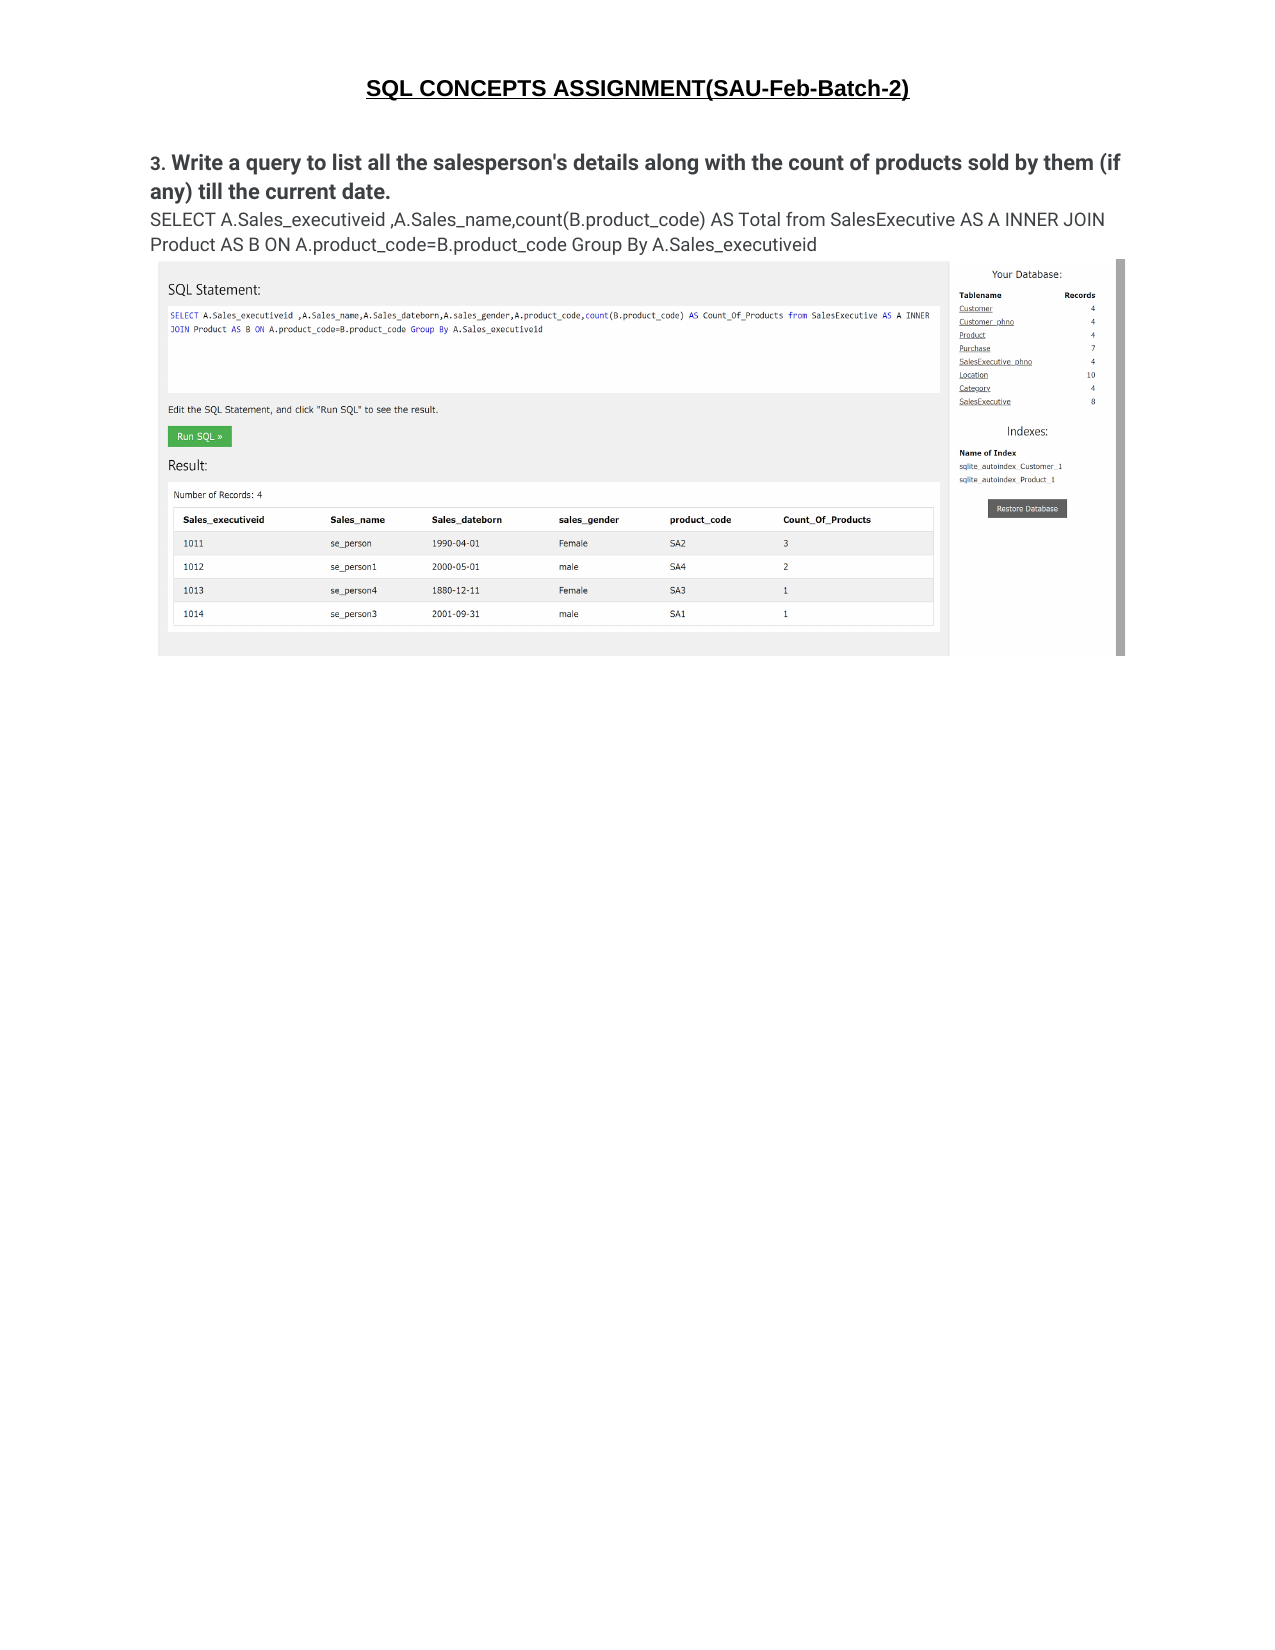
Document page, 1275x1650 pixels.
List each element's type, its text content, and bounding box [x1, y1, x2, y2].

text SELECT A.Sales_executiveid ,A.Sales_name,count(B.product_code) AS Total from SalesExecutive AS A INNER JOIN Product AS B ON A.product_code=B.product_code Group By A.Sales_executiveid [150, 209, 1125, 256]
text 3. Write a query to list all the salesperson's details along with the count of products sold by them (if any) till the current date. [150, 150, 1125, 205]
picture [150, 259, 1125, 656]
